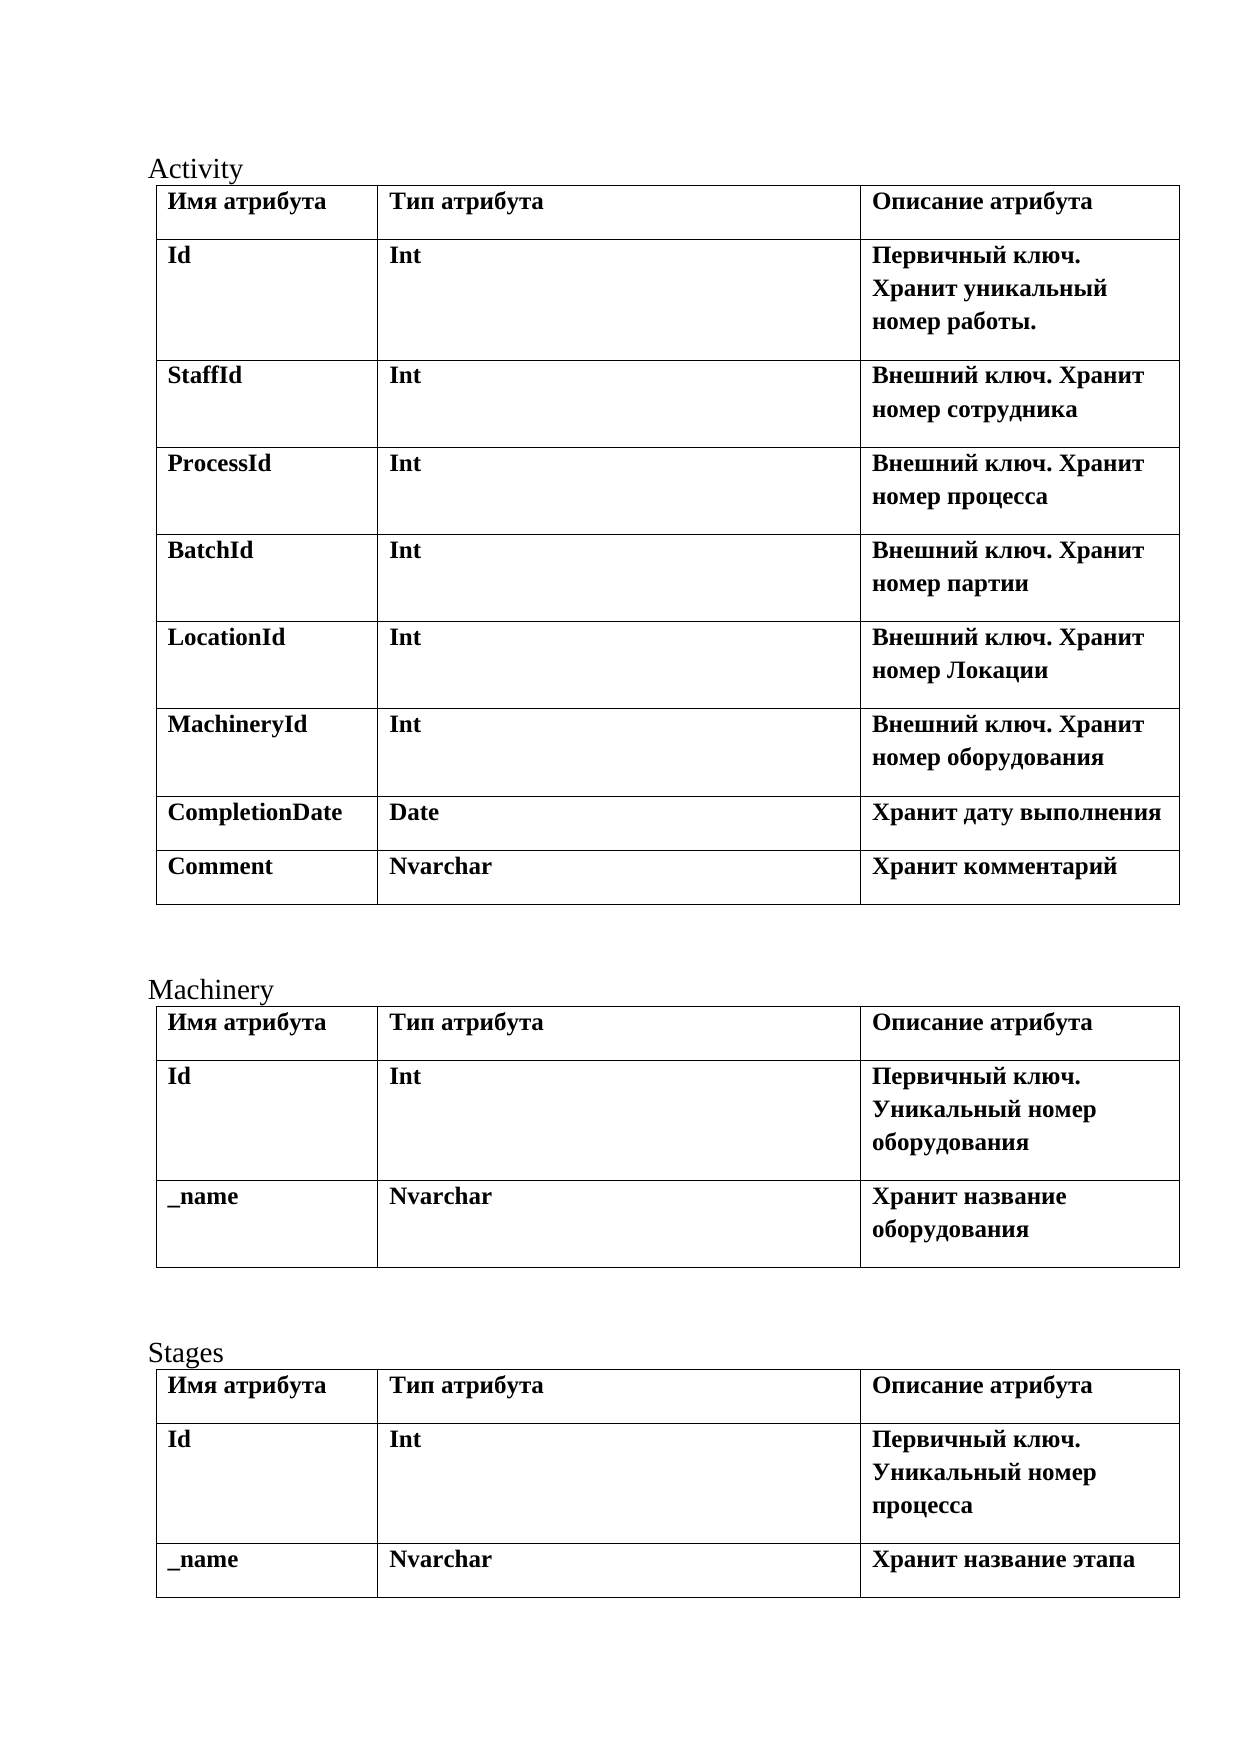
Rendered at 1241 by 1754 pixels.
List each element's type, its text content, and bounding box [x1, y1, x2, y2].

table_cell Int [378, 1424, 860, 1543]
table_header Описание атрибута [861, 186, 1179, 239]
table_cell Nvarchar [378, 1181, 860, 1267]
table_cell Nvarchar [378, 1544, 860, 1597]
table_cell MachineryId [157, 709, 377, 796]
table_cell Первичный ключ. Уникальный номер процесса [861, 1424, 1179, 1543]
table_cell Int [378, 535, 860, 621]
text Machinery [148, 972, 1162, 1006]
text Activity [148, 152, 1162, 185]
table_cell _name [157, 1181, 377, 1267]
table_header Имя атрибута [157, 1370, 377, 1423]
table_cell Int [378, 448, 860, 534]
table_cell _name [157, 1544, 377, 1597]
table_cell ProcessId [157, 448, 377, 534]
table_cell Int [378, 361, 860, 447]
table_cell Хранит название оборудования [861, 1181, 1179, 1267]
table_cell Int [378, 709, 860, 796]
table_cell Int [378, 622, 860, 708]
table_cell Int [378, 240, 860, 359]
table_cell BatchId [157, 535, 377, 621]
table_cell StaffId [157, 361, 377, 447]
table_cell Date [378, 797, 860, 850]
table_cell Первичный ключ. Хранит уникальный номер работы. [861, 240, 1179, 359]
table_header Тип атрибута [378, 186, 860, 239]
table_cell Внешний ключ. Хранит номер сотрудника [861, 361, 1179, 447]
table_cell Хранит комментарий [861, 851, 1179, 904]
table_cell Хранит название этапа [861, 1544, 1179, 1597]
table_header Имя атрибута [157, 1007, 377, 1060]
table_cell Внешний ключ. Хранит номер Локации [861, 622, 1179, 708]
table_cell Nvarchar [378, 851, 860, 904]
table_header Описание атрибута [861, 1370, 1179, 1423]
table_header Описание атрибута [861, 1007, 1179, 1060]
table_cell Id [157, 1061, 377, 1180]
table_header Тип атрибута [378, 1007, 860, 1060]
table_cell CompletionDate [157, 797, 377, 850]
table_cell Comment [157, 851, 377, 904]
table_header Имя атрибута [157, 186, 377, 239]
table_cell Хранит дату выполнения [861, 797, 1179, 850]
table_cell Id [157, 1424, 377, 1543]
text Stages [148, 1335, 1162, 1369]
table_cell Внешний ключ. Хранит номер оборудования [861, 709, 1179, 796]
table_cell LocationId [157, 622, 377, 708]
table_cell Внешний ключ. Хранит номер процесса [861, 448, 1179, 534]
table_cell Внешний ключ. Хранит номер партии [861, 535, 1179, 621]
table_cell Первичный ключ. Уникальный номер оборудования [861, 1061, 1179, 1180]
table_cell Int [378, 1061, 860, 1180]
table_cell Id [157, 240, 377, 359]
table_header Тип атрибута [378, 1370, 860, 1423]
